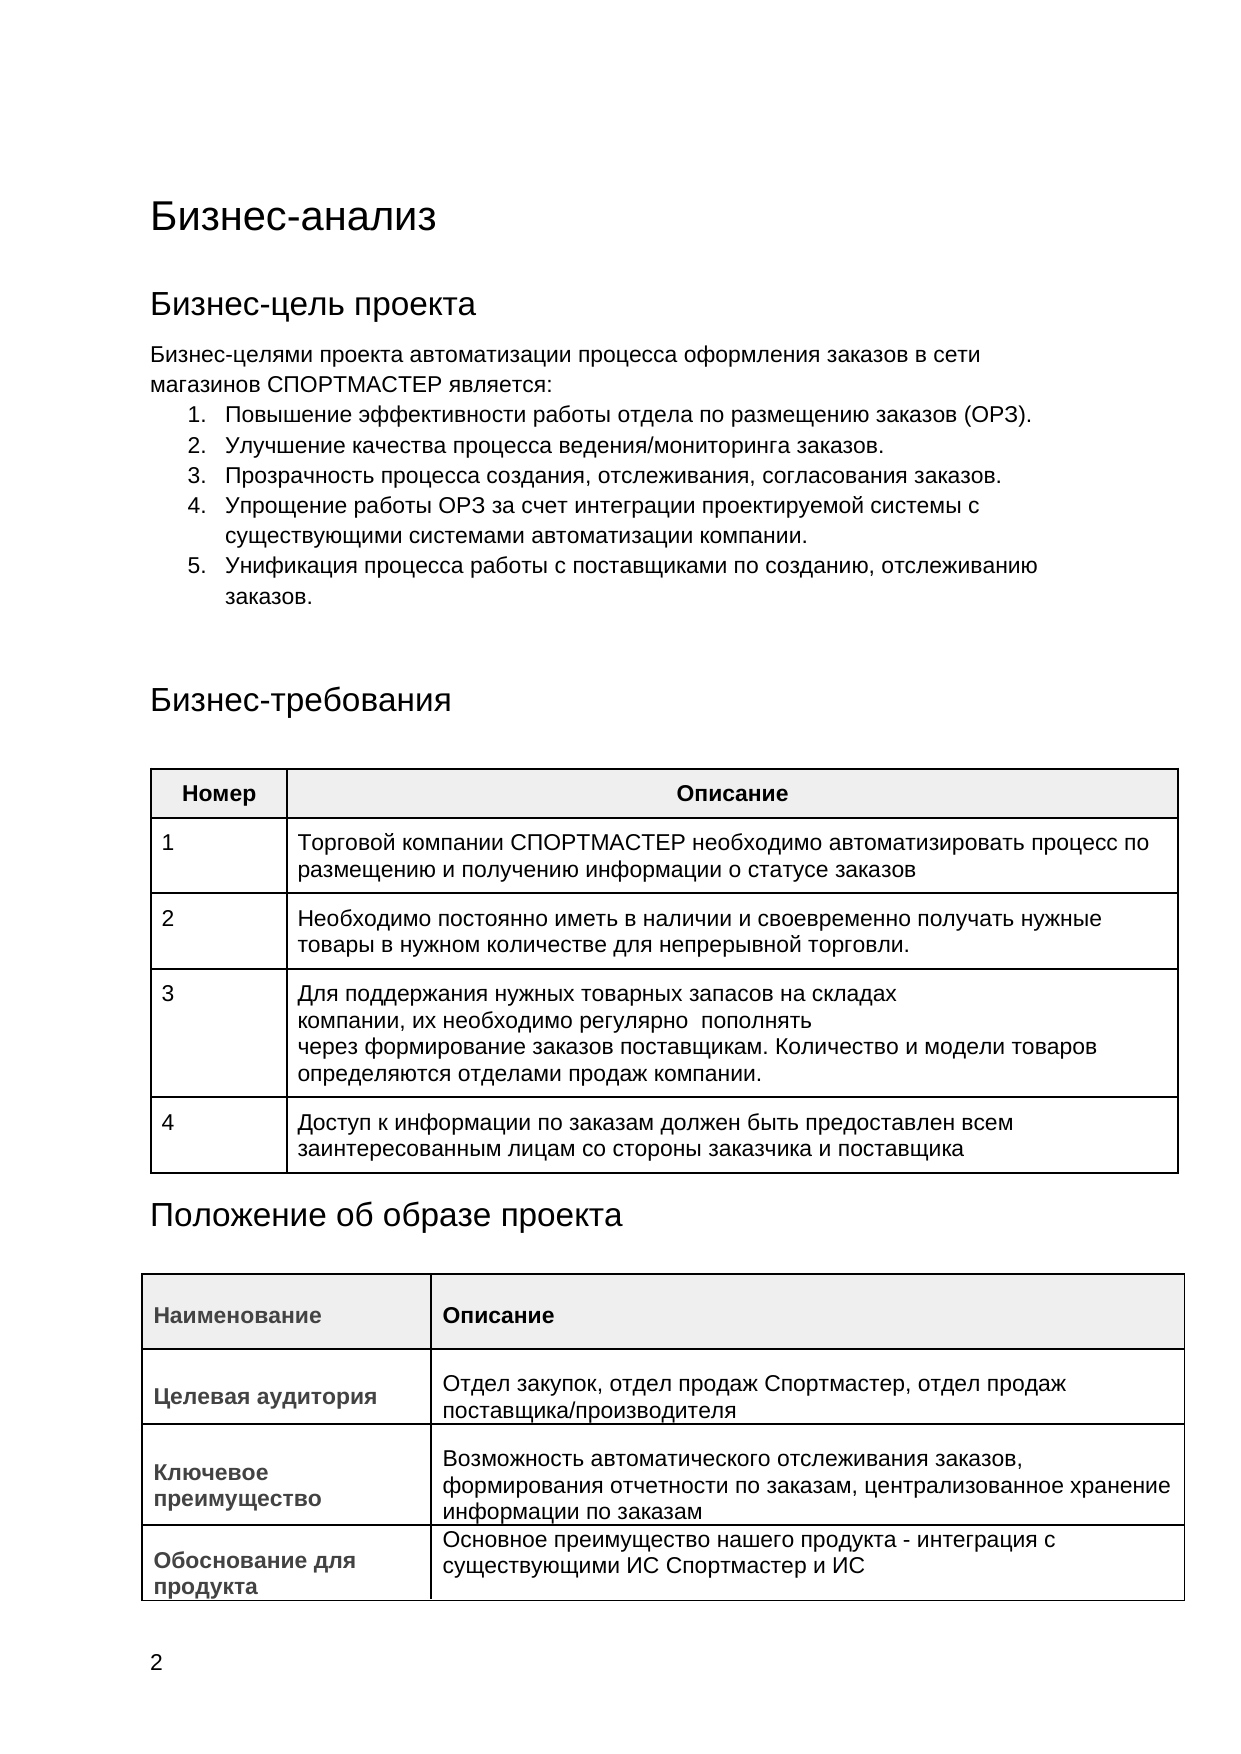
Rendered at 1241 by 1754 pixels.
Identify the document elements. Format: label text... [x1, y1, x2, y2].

table_cell 2 [152, 894, 286, 968]
list Повышение эффективности работы отдела по размещению заказов (ОРЗ). [187, 401, 1090, 428]
subtitle Бизнес-анализ [150, 192, 1090, 239]
table_header Номер [152, 770, 286, 817]
table_cell Целевая аудитория [143, 1350, 430, 1423]
table_cell Необходимо постоянно иметь в наличии и своевременно получать нужные товары в нужном количестве для непрерывной торговли. [288, 894, 1177, 968]
table_header Описание [432, 1275, 1184, 1348]
list Упрощение работы ОРЗ за счет интеграции проектируемой системы с существующими системами автоматизации компании. [187, 492, 1090, 548]
list Унификация процесса работы с поставщиками по созданию, отслеживанию заказов. [187, 552, 1090, 609]
table_cell Возможность автоматического отслеживания заказов, формирования отчетности по заказам, централизованное хранение информации по заказам [432, 1425, 1184, 1524]
table_cell Доступ к информации по заказам должен быть предоставлен всем заинтересованным лицам со стороны заказчика и поставщика [288, 1098, 1177, 1172]
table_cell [143, 1526, 430, 1599]
list Улучшение качества процесса ведения/мониторинга заказов. [187, 432, 1090, 458]
table_cell Для поддержания нужных товарных запасов на складах компании, их необходимо регулярно пополнять через формирование заказов поставщикам. Количество и модели товаров определяются отделами продаж компании. [288, 970, 1177, 1096]
table_header Наименование [143, 1275, 430, 1348]
subtitle Положение об образе проекта [150, 1195, 1090, 1233]
text Бизнес-целями проекта автоматизации процесса оформления заказов в сети магазинов СПОРТМАСТЕР является: [150, 341, 1090, 397]
table_cell 3 [152, 970, 286, 1096]
table_header Описание [288, 770, 1177, 817]
table_cell Отдел закупок, отдел продаж Спортмастер, отдел продаж поставщика/производителя [432, 1350, 1184, 1423]
subtitle Бизнес-цель проекта [150, 284, 1090, 323]
table_cell Ключевое преимущество [143, 1425, 430, 1524]
table_cell 4 [152, 1098, 286, 1172]
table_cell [432, 1526, 1184, 1599]
table_cell Торговой компании СПОРТМАСТЕР необходимо автоматизировать процесс по размещению и получению информации о статусе заказов [288, 819, 1177, 892]
table_cell 1 [152, 819, 286, 892]
subtitle Бизнес-требования [150, 681, 1090, 719]
list Прозрачность процесса создания, отслеживания, согласования заказов. [187, 462, 1090, 488]
